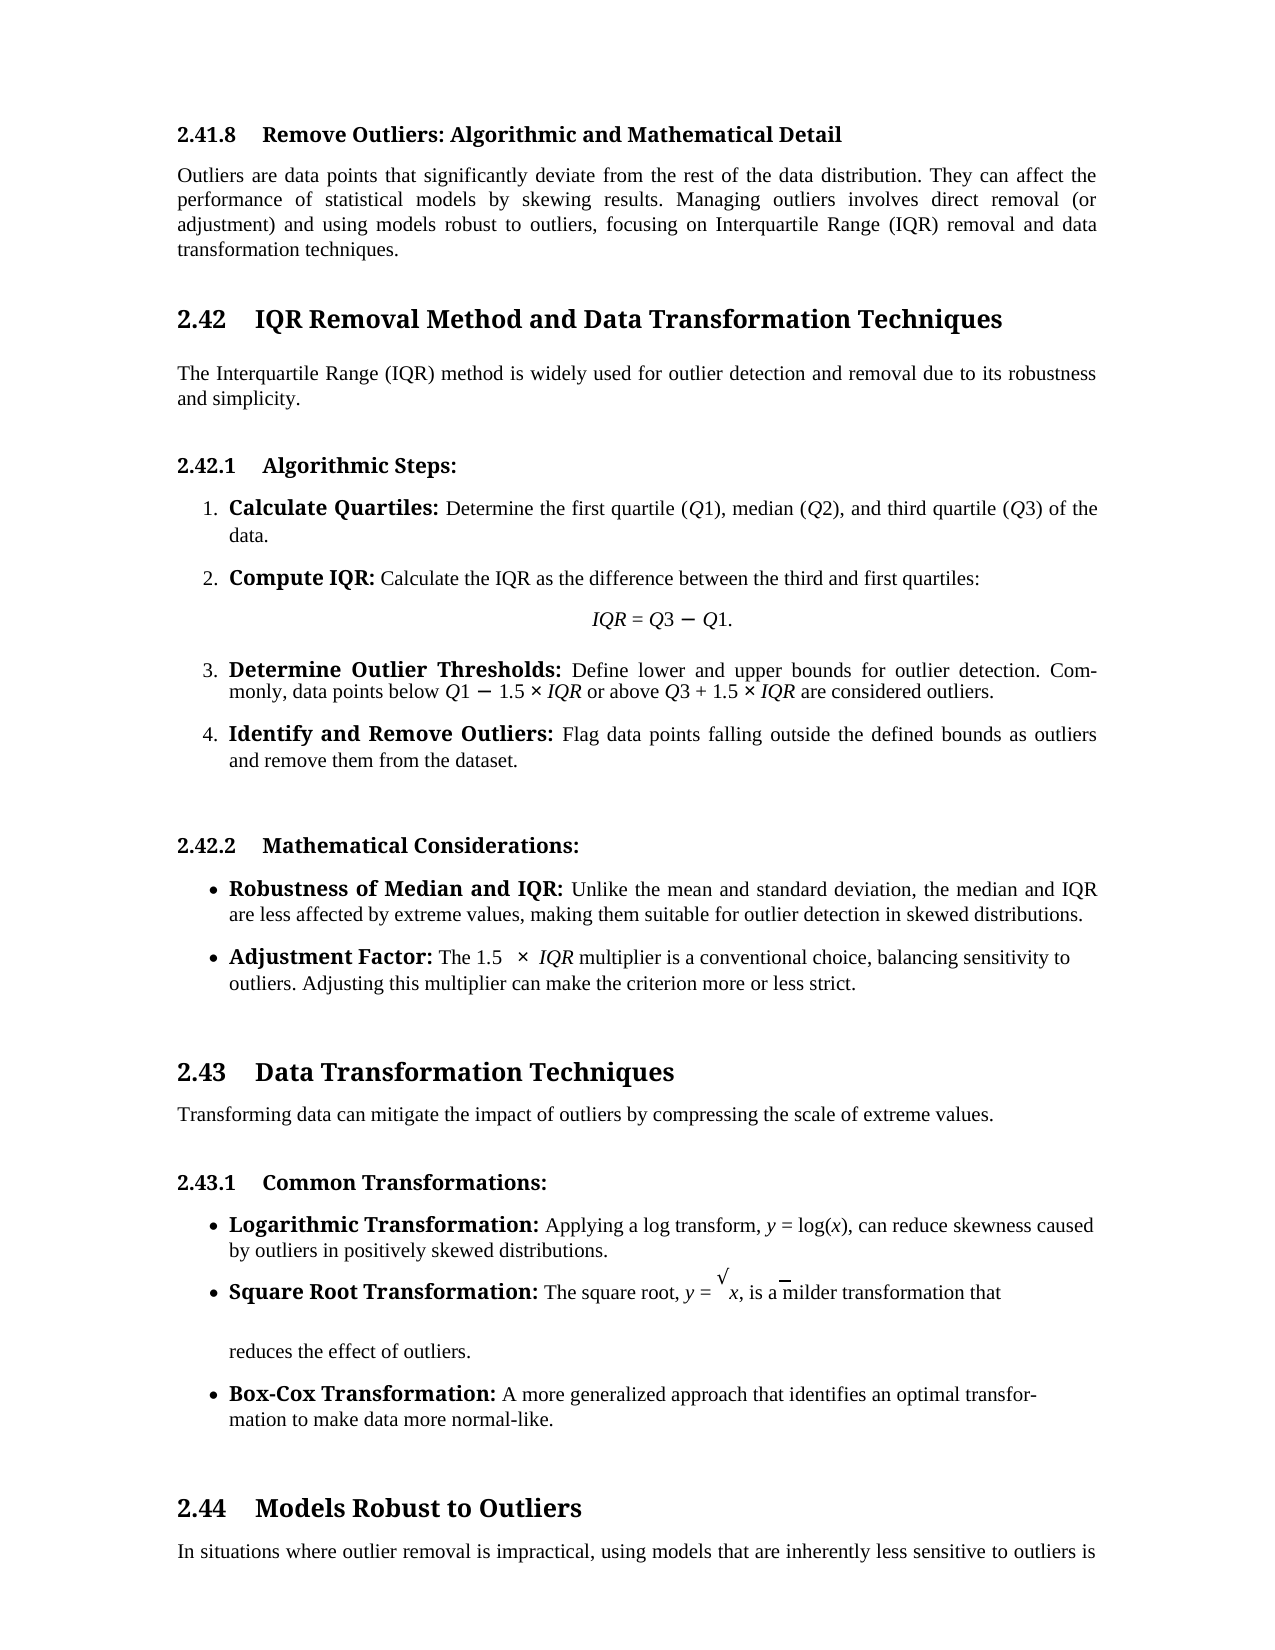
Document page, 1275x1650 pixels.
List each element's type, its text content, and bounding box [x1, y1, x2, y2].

list Logarithmic Transformation: Applying a log transform, y = log(x), can reduce skewness caused by outliers in positively skewed distributions. [208, 1210, 1098, 1262]
list Adjustment Factor: The 1.5 IQR multiplier is a conventional choice, balancing sensitivity to outliers. Adjusting this multiplier can make the criterion more or less strict. [208, 942, 1098, 995]
list Identify and Remove Outliers: Flag data points falling outside the defined bounds as outliers and remove them from the dataset. [202, 719, 1098, 772]
text Transforming data can mitigate the impact of outliers by compressing the scale of extreme values. [177, 1102, 1119, 1126]
subtitle Data Transformation Techniques [177, 1055, 1119, 1089]
list Compute IQR: Calculate the IQR as the difference between the third and first quartiles: [203, 563, 1119, 591]
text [177, 1539, 1098, 1563]
subtitle Mathematical Considerations: [177, 831, 1119, 860]
text IQR = Q3 − Q1. [392, 604, 935, 632]
list Determine Outlier Thresholds: Define lower and upper bounds for outlier detection. Com- monly, data points below Q1 − 1.5 × IQR or above Q3 + 1.5 × IQR are considered outliers. [202, 659, 1098, 705]
subtitle Remove Outliers: Algorithmic and Mathematical Detail [177, 120, 1119, 148]
text The Interquartile Range (IQR) method is widely used for outlier detection and removal due to its robustness and simplicity. [177, 361, 1098, 409]
subtitle Algorithmic Steps: [177, 451, 1119, 479]
subtitle Models Robust to Outliers [177, 1491, 1119, 1525]
list Robustness of Median and IQR: Unlike the mean and standard deviation, the median and IQR are less affected by extreme values, making them suitable for outlier detection in skewed distributions. [208, 874, 1098, 926]
subtitle Common Transformations: [177, 1168, 1119, 1196]
subtitle IQR Removal Method and Data Transformation Techniques [177, 302, 1119, 336]
list Square Root Transformation: The square root, y = √x, is a milder transformation that [208, 1262, 1119, 1309]
list Calculate Quartiles: Determine the first quartile (Q1), median (Q2), and third quartile (Q3) of the data. [202, 493, 1098, 547]
list Box-Cox Transformation: A more generalized approach that identifies an optimal transfor- mation to make data more normal-like. [208, 1379, 1098, 1431]
text Outliers are data points that significantly deviate from the rest of the data distribution. They can affect the performance of statistical models by skewing results. Managing outliers involves direct removal (or adjustment) and using models robust to outliers, focusing on Interquartile Range (IQR) removal and data transformation techniques. [177, 162, 1098, 261]
text reduces the effect of outliers. [229, 1340, 1119, 1363]
